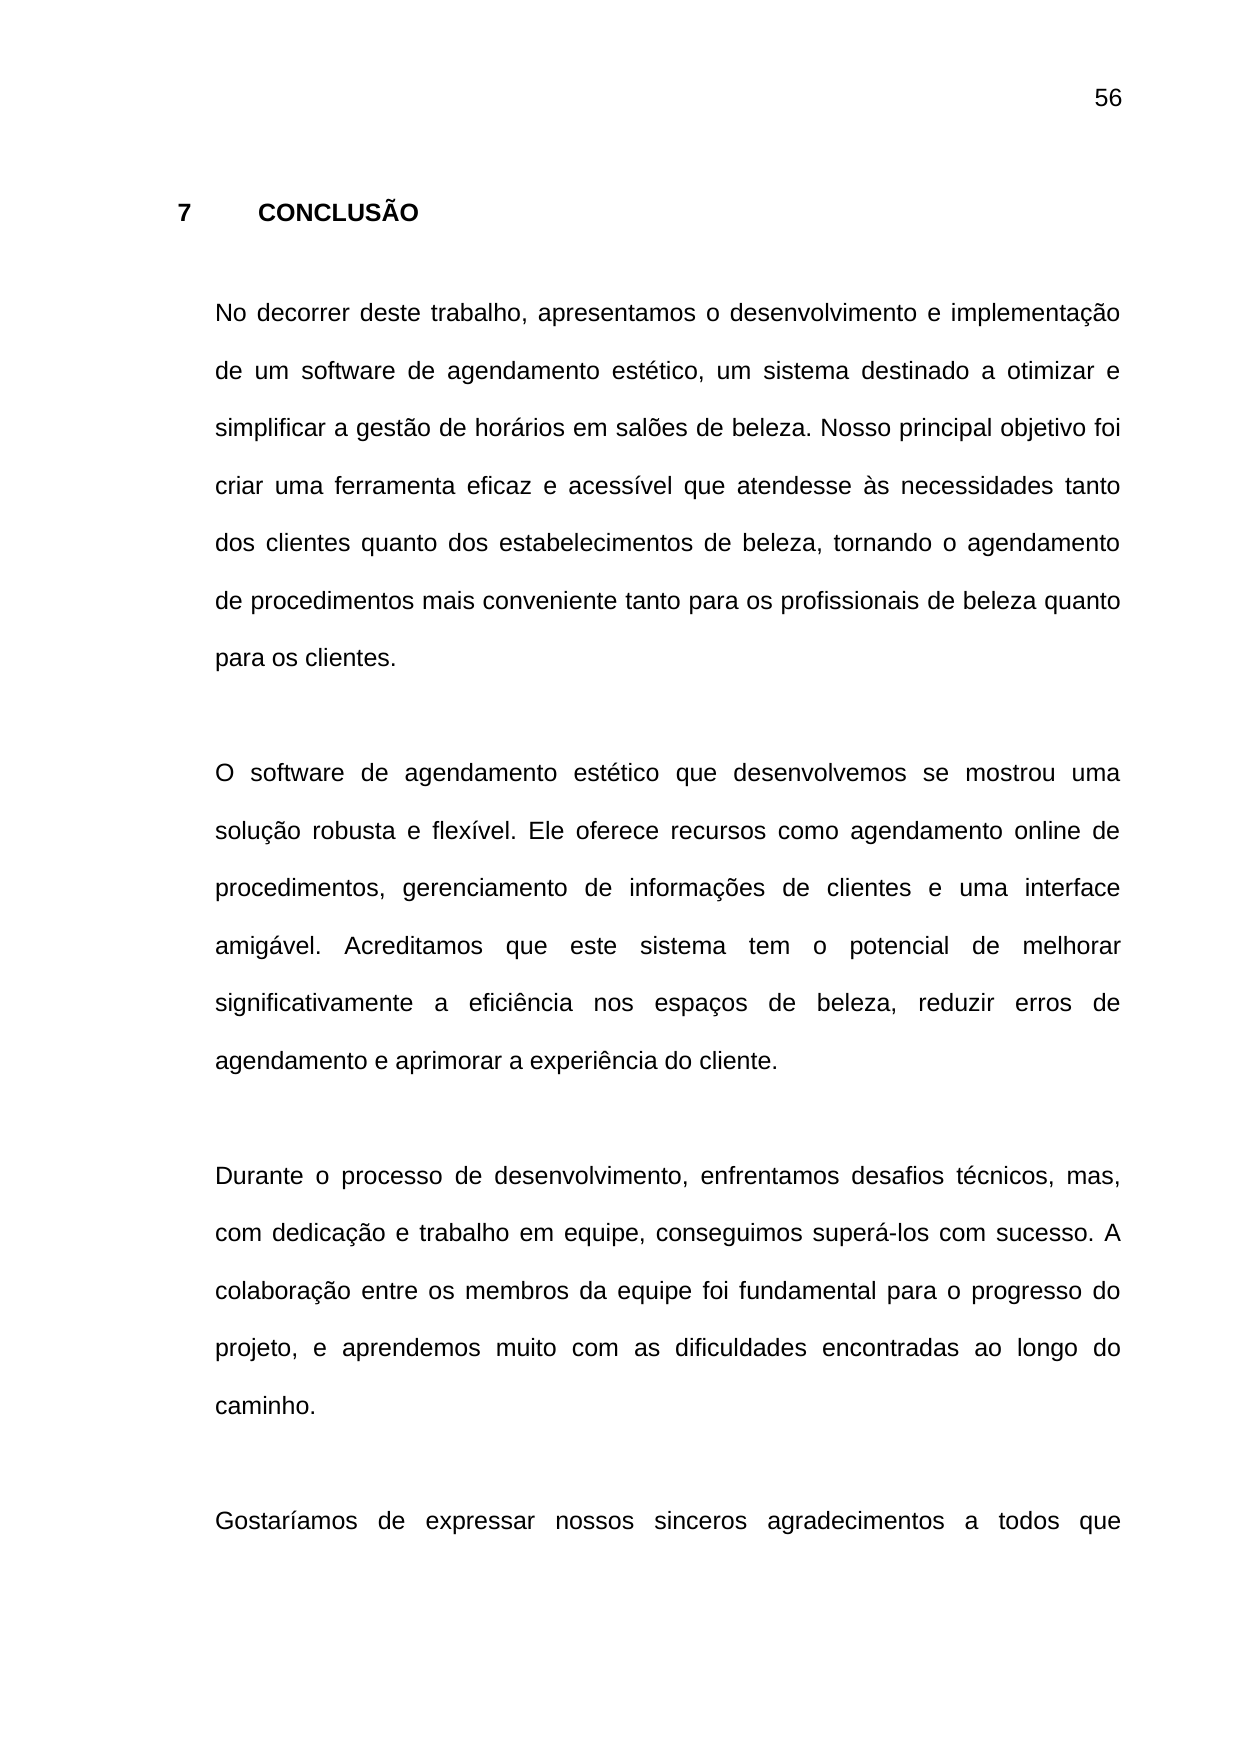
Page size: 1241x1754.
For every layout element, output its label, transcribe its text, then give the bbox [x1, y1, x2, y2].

text O software de agendamento estético que desenvolvemos se mostrou uma solução robusta e flexível. Ele oferece recursos como agendamento online de procedimentos, gerenciamento de informações de clientes e uma interface amigável. Acreditamos que este sistema tem o potencial de melhorar significativamente a eficiência nos espaços de beleza, reduzir erros de agendamento e aprimorar a experiência do cliente. [215, 758, 1122, 1074]
subtitle CONCLUSÃO [177, 198, 1122, 226]
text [215, 1506, 1122, 1534]
text Durante o processo de desenvolvimento, enfrentamos desafios técnicos, mas, com dedicação e trabalho em equipe, conseguimos superá-los com sucesso. A colaboração entre os membros da equipe foi fundamental para o progresso do projeto, e aprendemos muito com as dificuldades encontradas ao longo do caminho. [215, 1161, 1122, 1419]
text No decorrer deste trabalho, apresentamos o desenvolvimento e implementação de um software de agendamento estético, um sistema destinado a otimizar e simplificar a gestão de horários em salões de beleza. Nosso principal objetivo foi criar uma ferramenta eficaz e acessível que atendesse às necessidades tanto dos clientes quanto dos estabelecimentos de beleza, tornando o agendamento de procedimentos mais conveniente tanto para os profissionais de beleza quanto para os clientes. [215, 298, 1122, 672]
